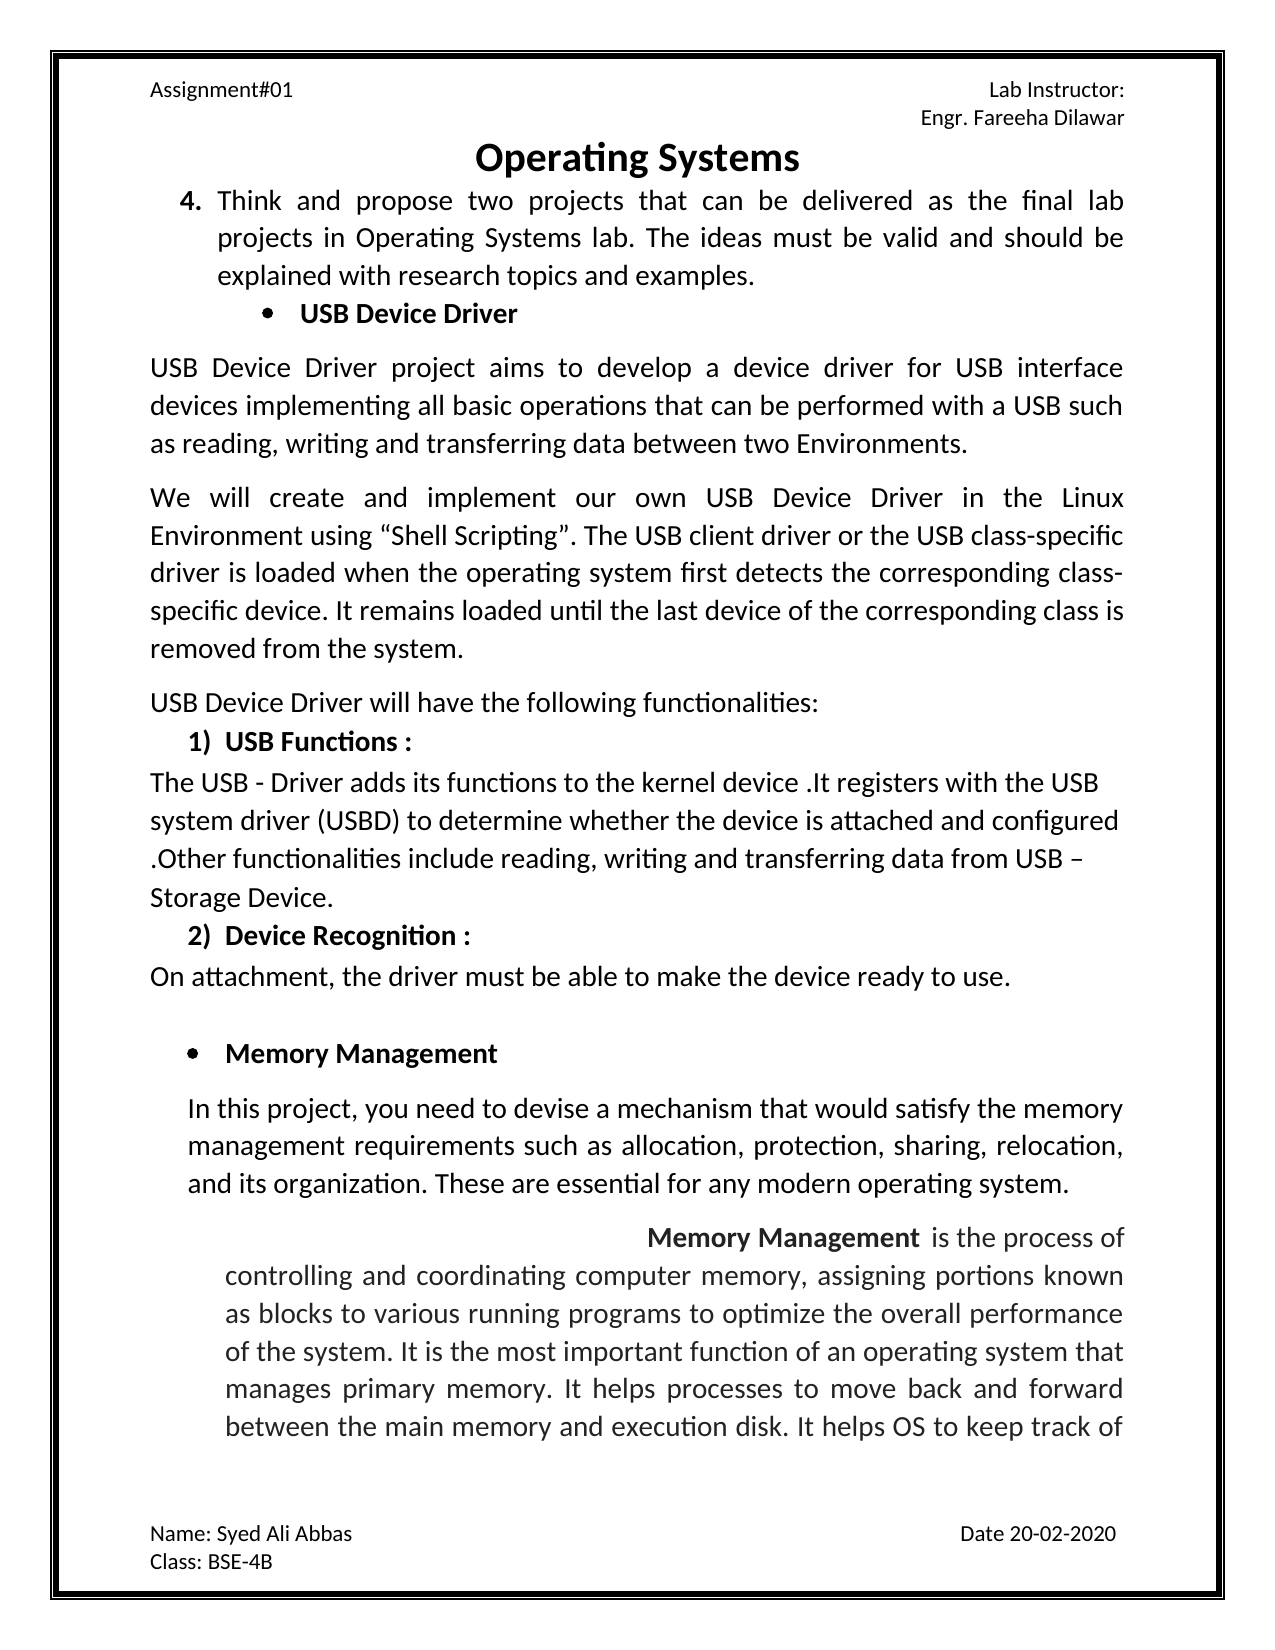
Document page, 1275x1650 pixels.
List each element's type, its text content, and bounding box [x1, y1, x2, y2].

text USB Device Driver will have the following functionalities: [150, 684, 1125, 720]
list Device Recognition : [187, 917, 1125, 953]
text USB Device Driver project aims to develop a device driver for USB interface devices implementing all basic operations that can be performed with a USB such as reading, writing and transferring data between two Environments. [150, 349, 1125, 460]
list Think and propose two projects that can be delivered as the final lab projects in Operating Systems lab. The ideas must be valid and should be explained with research topics and examples. [179, 182, 1125, 293]
list Memory Management [187, 1035, 1125, 1071]
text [225, 1219, 1125, 1444]
list USB Device Driver [262, 295, 1125, 331]
list USB Functions : [187, 723, 1125, 758]
text On attachment, the driver must be able to make the device ready to use. [150, 958, 1125, 994]
text In this project, you need to devise a mechanism that would satisfy the memory management requirements such as allocation, protection, sharing, relocation, and its organization. These are essential for any modern operating system. [187, 1090, 1125, 1201]
text We will create and implement our own USB Device Driver in the Linux Environment using “Shell Scripting”. The USB client driver or the USB class-specific driver is loaded when the operating system first detects the corresponding class-specific device. It remains loaded until the last device of the corresponding class is removed from the system. [150, 479, 1125, 666]
text The USB - Driver adds its functions to the kernel device .It registers with the USB system driver (USBD) to determine whether the device is attached and configured .Other functionalities include reading, writing and transferring data from USB – Storage Device. [150, 764, 1125, 915]
